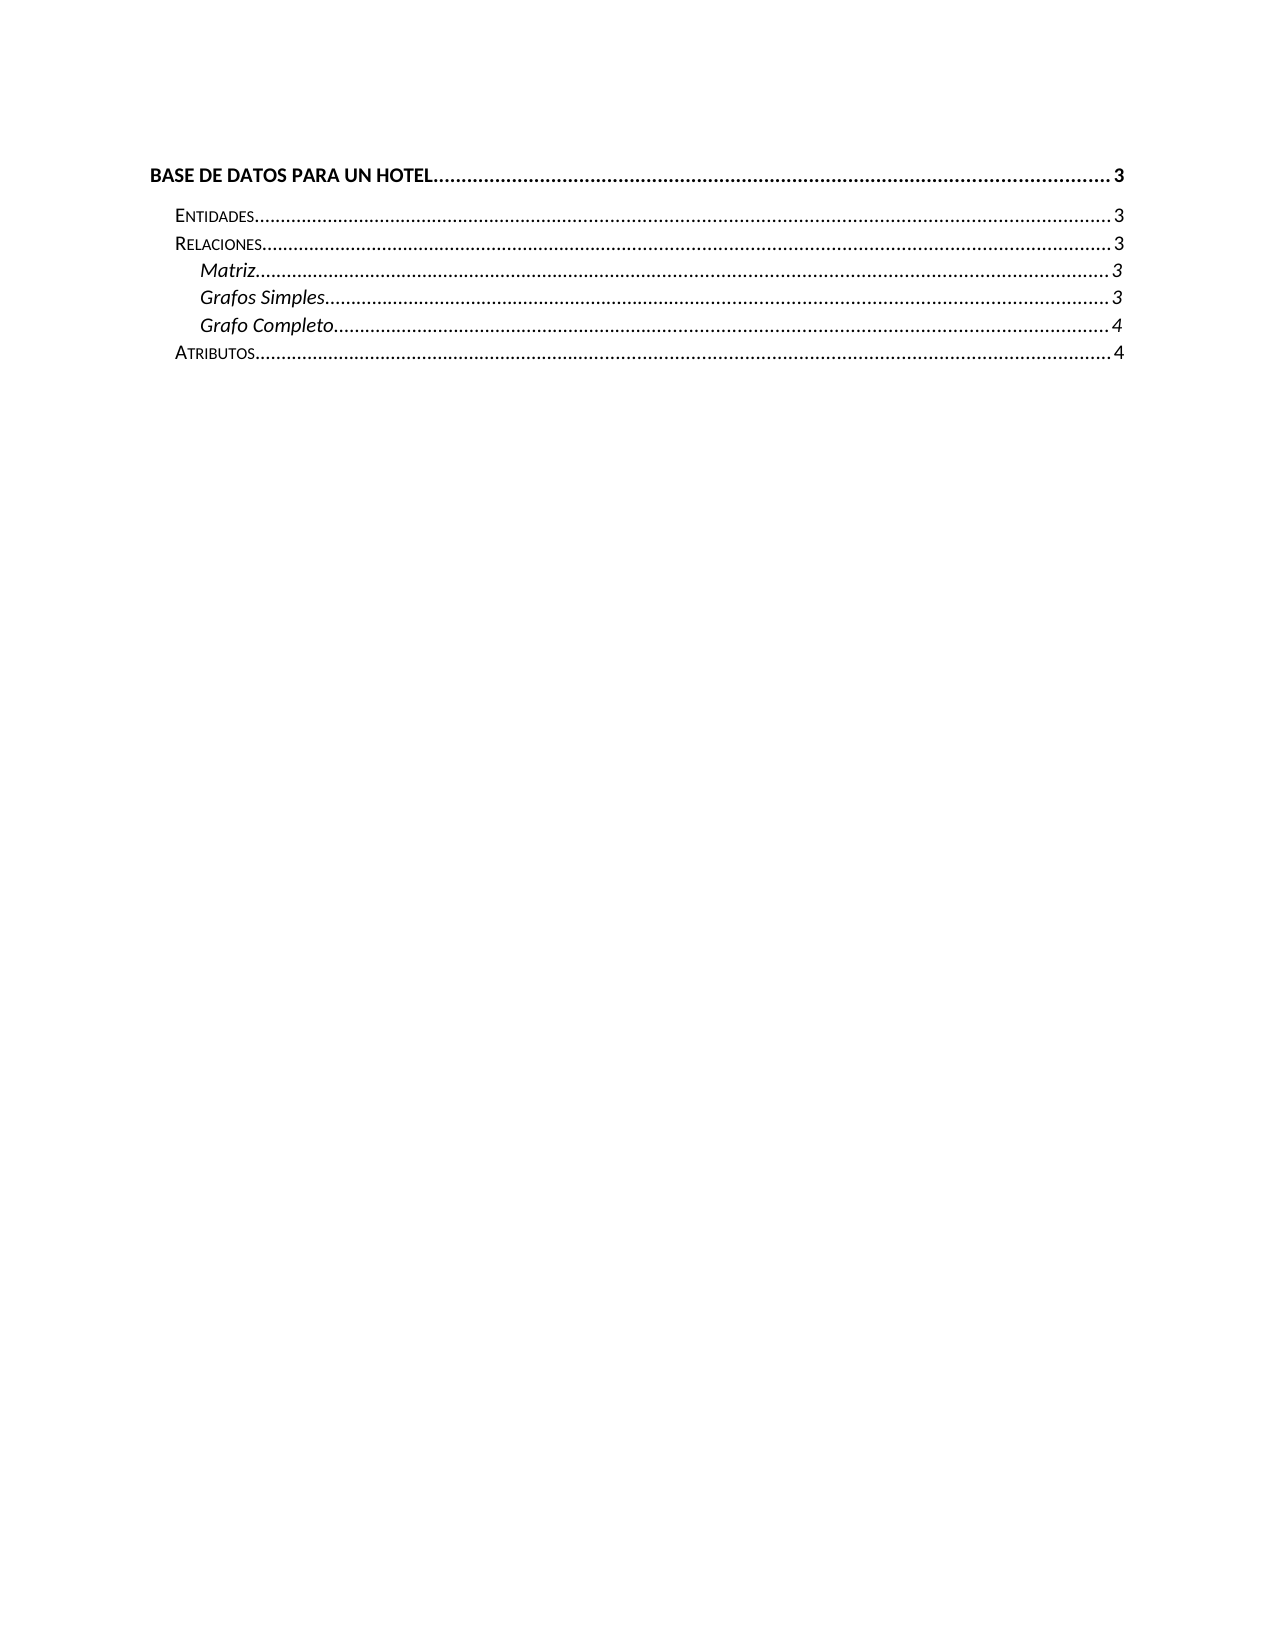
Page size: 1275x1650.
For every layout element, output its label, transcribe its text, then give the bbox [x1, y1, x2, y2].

text Grafo Completo 4 [200, 312, 1125, 337]
text Grafos Simples 3 [200, 284, 1125, 310]
text Matriz 3 [200, 257, 1125, 283]
text Entidades 3 [175, 202, 1125, 228]
text Relaciones 3 [175, 230, 1125, 255]
text Atributos 4 [175, 339, 1125, 365]
text Base De Datos Para Un Hotel 3 [150, 162, 1125, 188]
